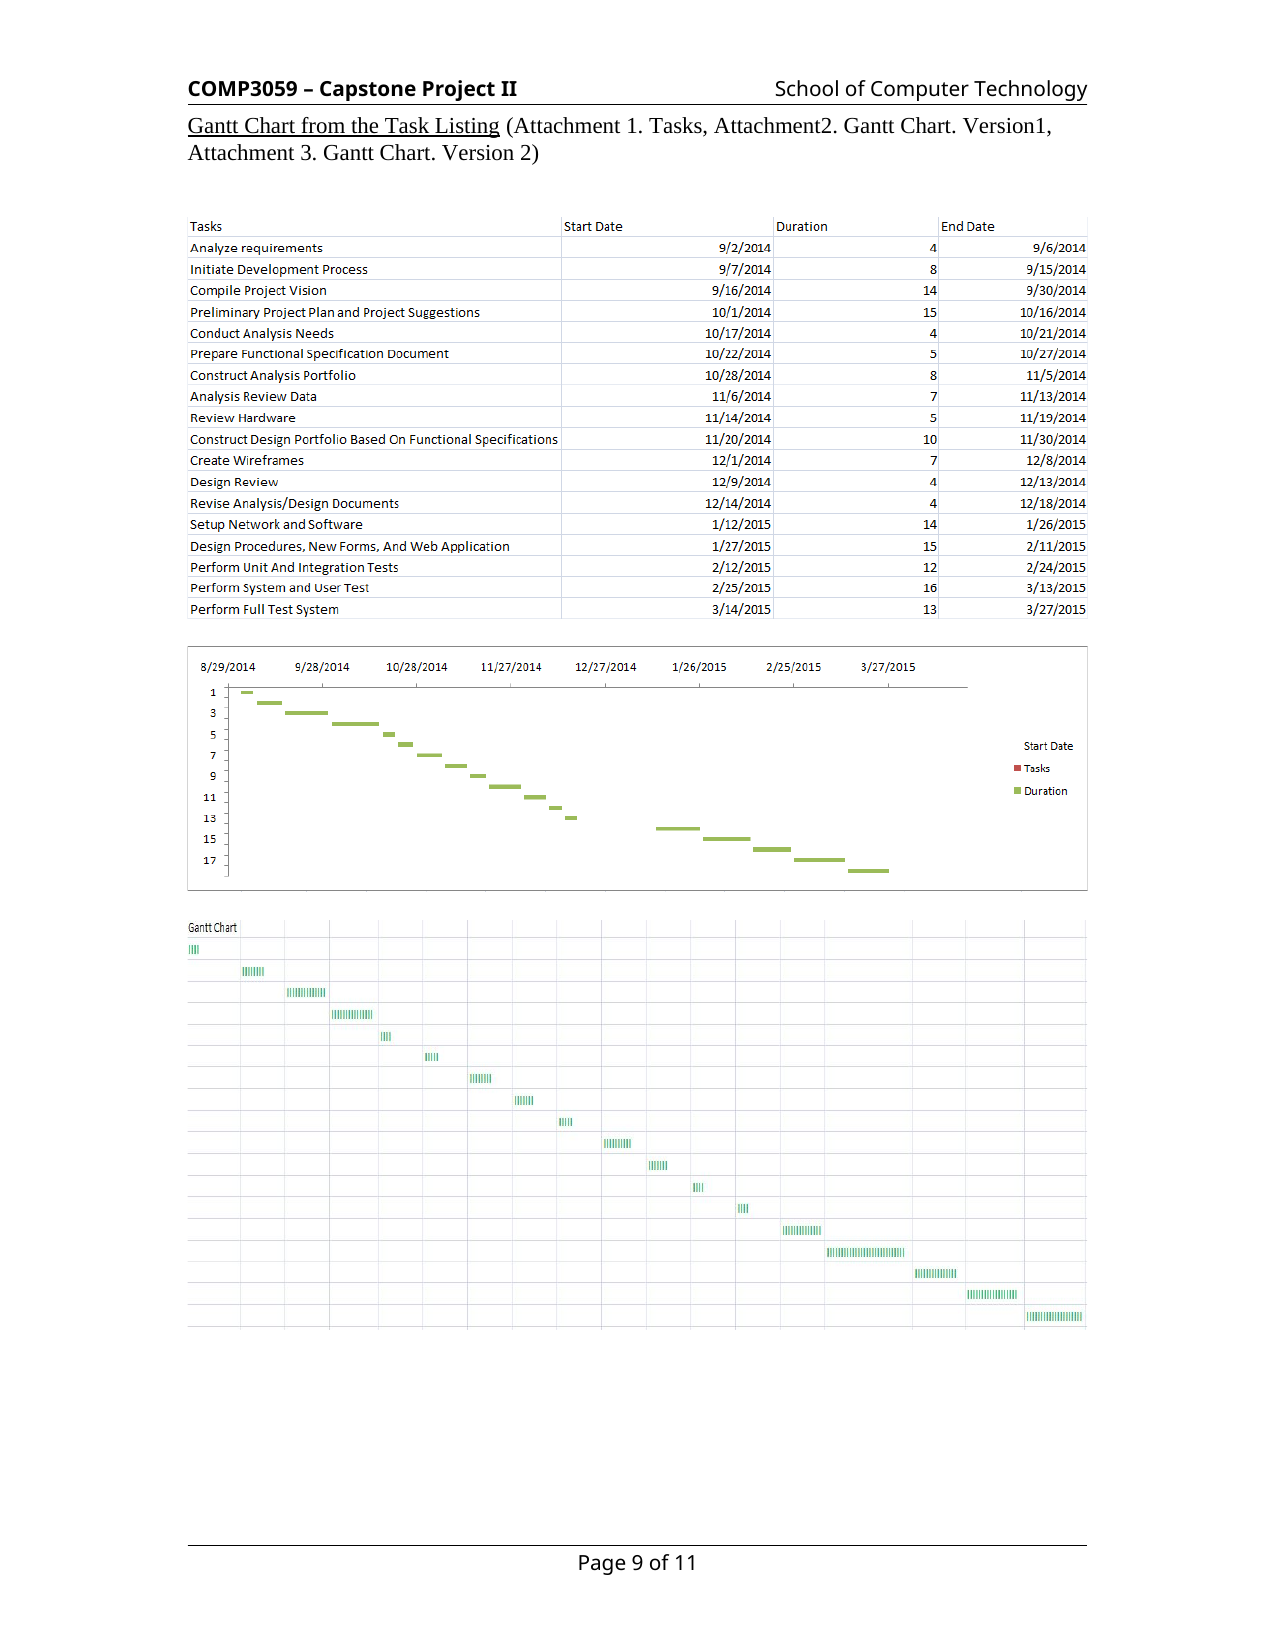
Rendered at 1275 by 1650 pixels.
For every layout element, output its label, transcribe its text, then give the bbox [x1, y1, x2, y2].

picture [187, 920, 1088, 1330]
text Gantt Chart from the Task Listing (Attachment 1. Tasks, Attachment2. Gantt Chart. Version1, Attachment 3. Gantt Chart. Version 2) [187, 112, 1087, 165]
picture [187, 217, 1088, 619]
picture [187, 646, 1088, 892]
